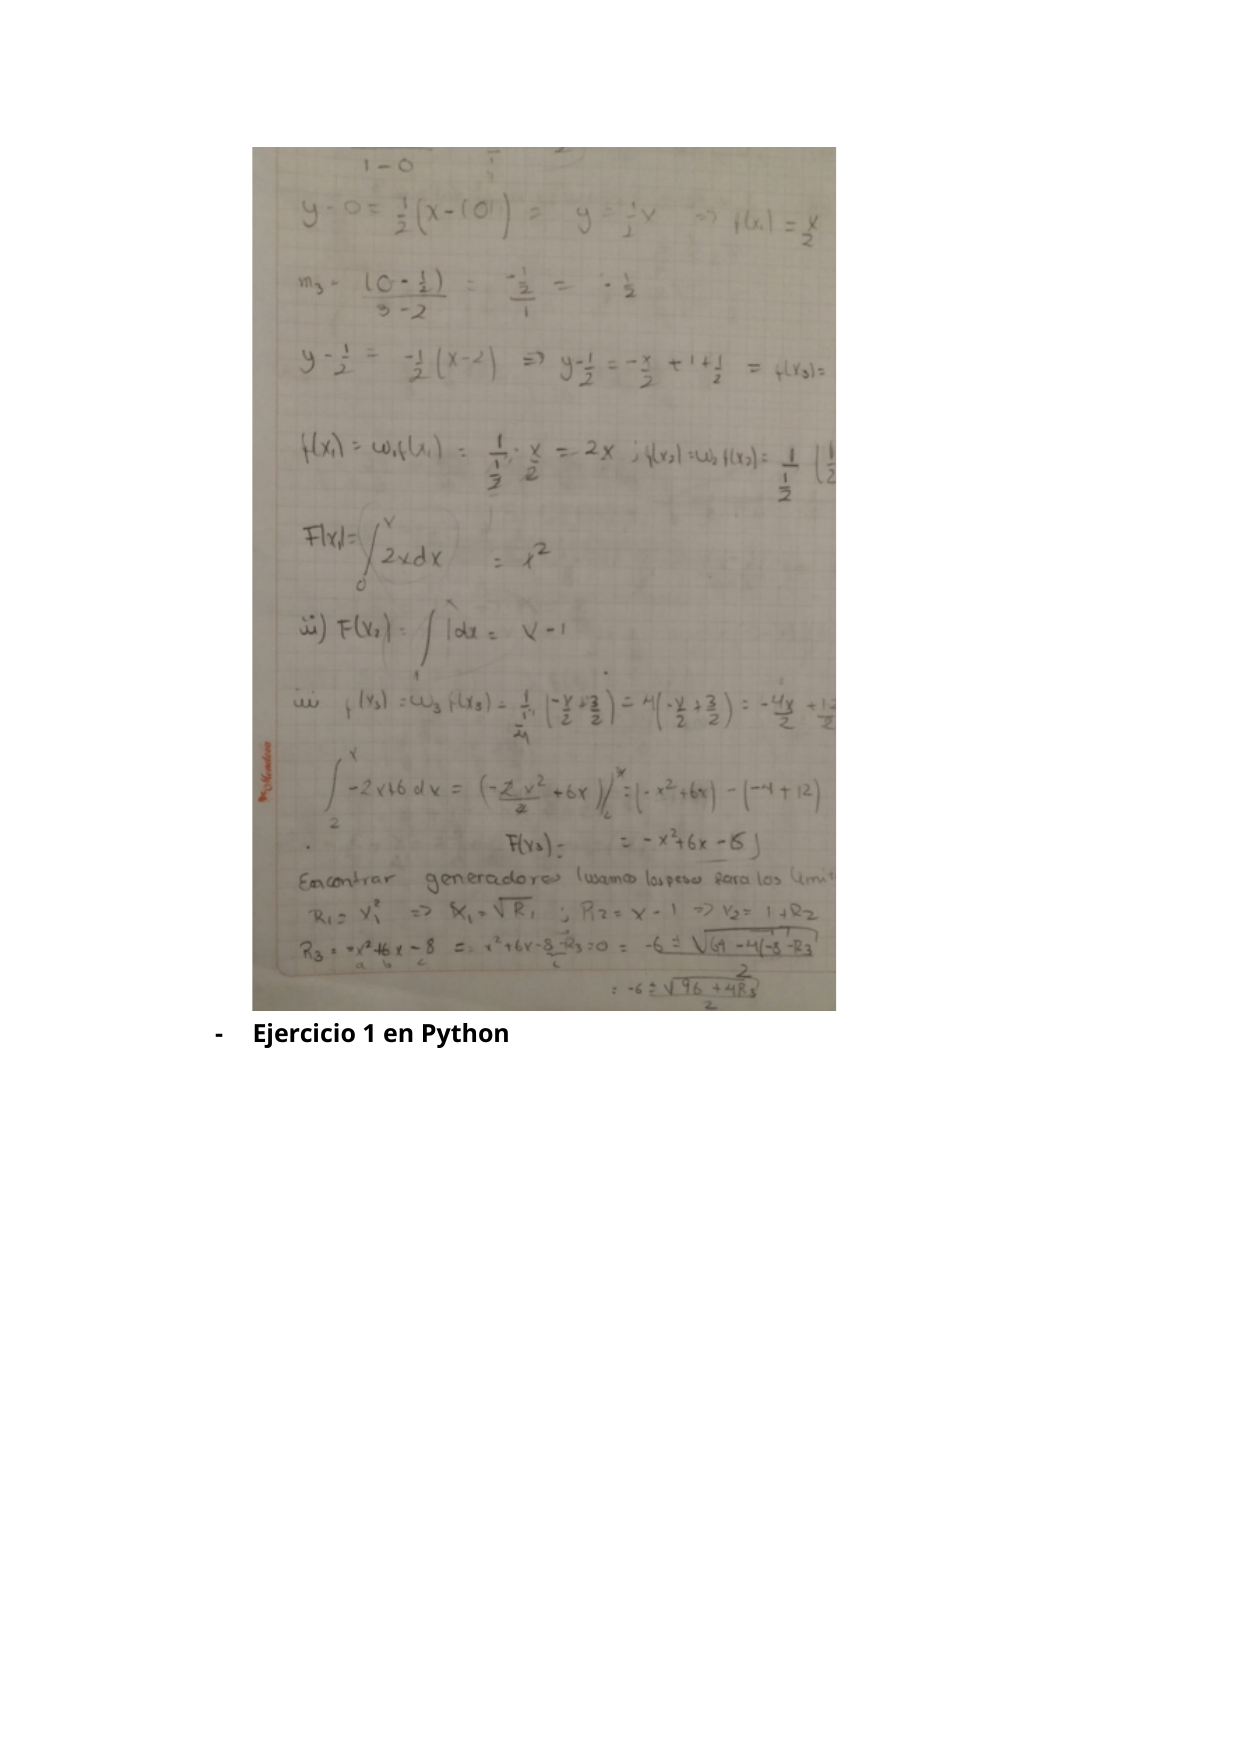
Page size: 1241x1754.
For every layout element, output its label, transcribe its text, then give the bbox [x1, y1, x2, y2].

list Ejercicio 1 en Python [215, 1016, 1063, 1050]
picture [252, 147, 837, 1011]
